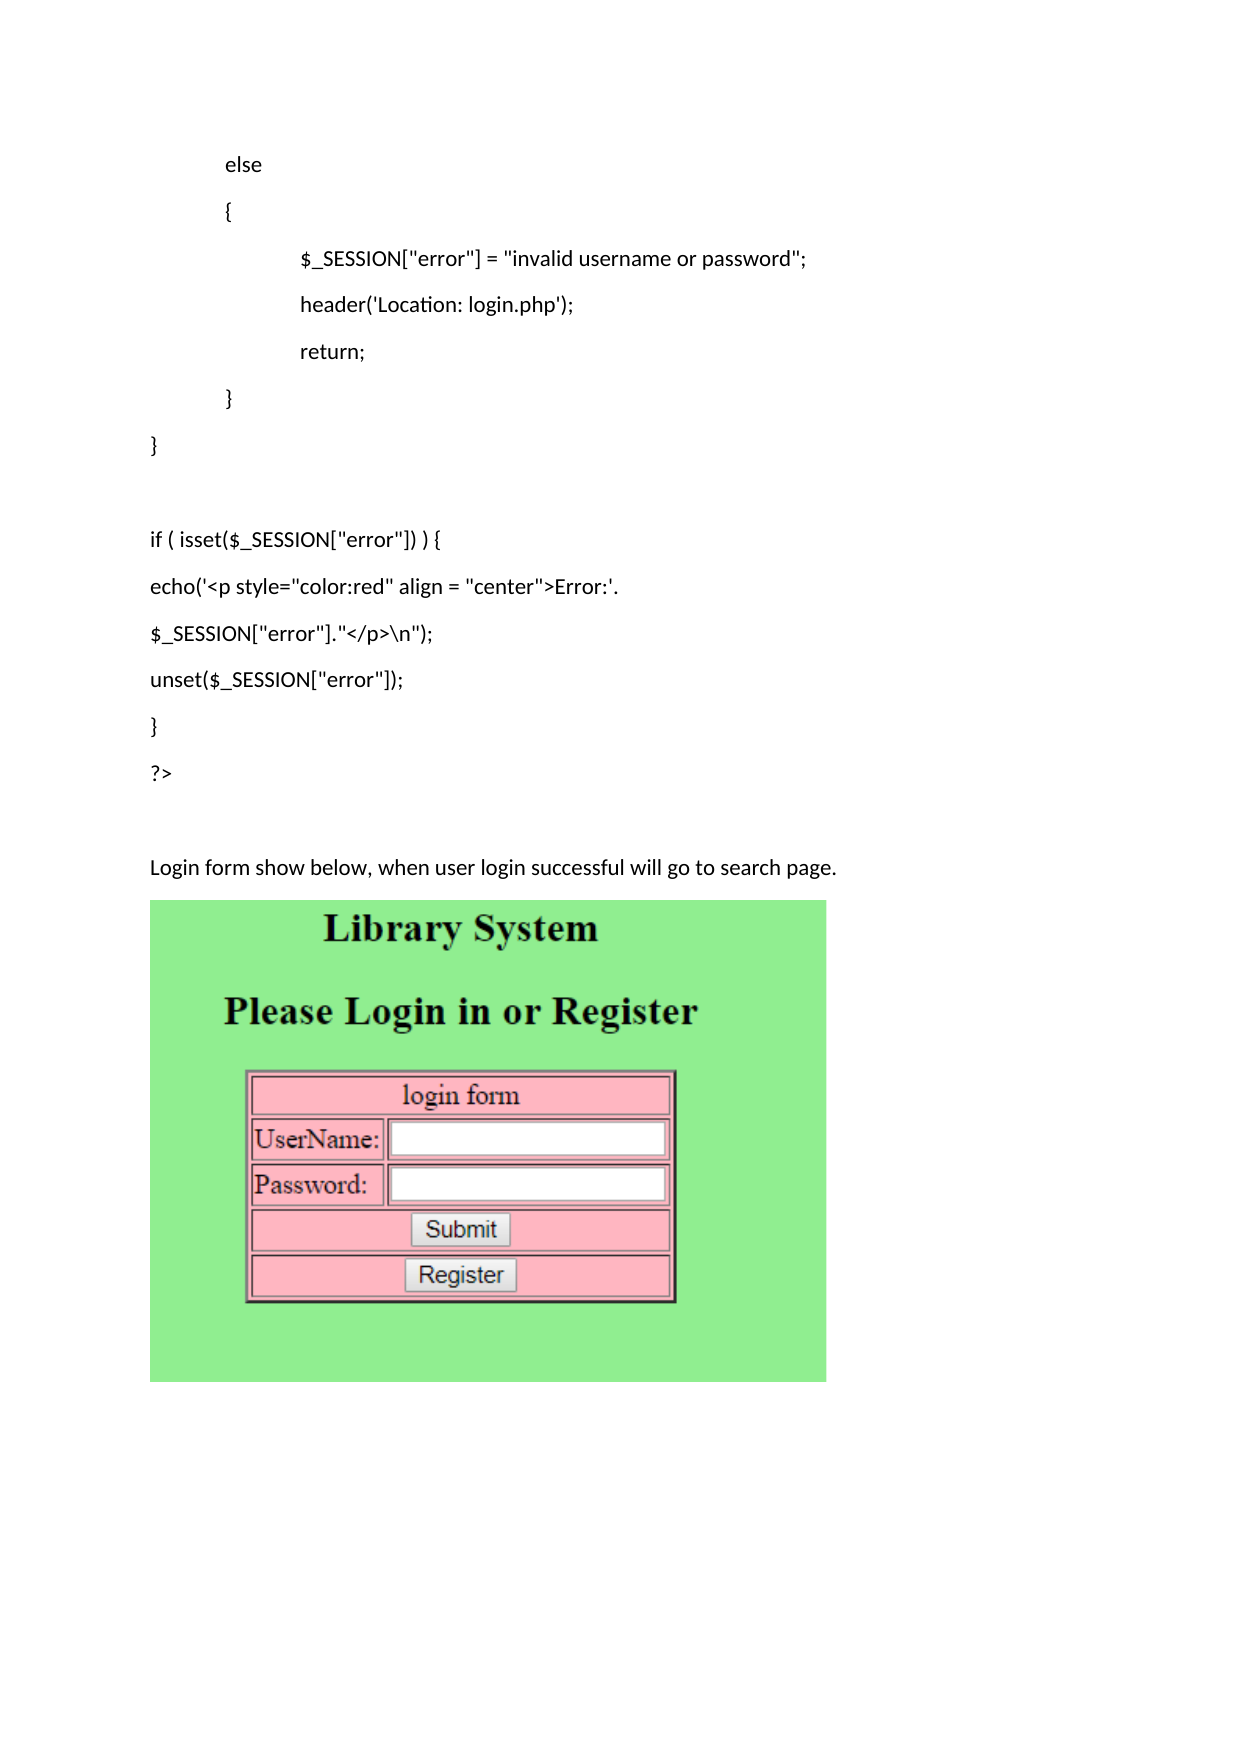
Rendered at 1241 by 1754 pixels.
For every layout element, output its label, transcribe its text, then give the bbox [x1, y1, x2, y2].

text else [150, 150, 1090, 178]
text header('Location: login.php'); [150, 291, 1090, 319]
text return; [150, 337, 1090, 366]
picture [150, 900, 827, 1382]
text $_SESSION["error"]."</p>\n"); [150, 619, 1090, 647]
text } [150, 431, 1090, 459]
text } [150, 712, 1090, 741]
text Login form show below, when user login successful will go to search page. [150, 853, 1090, 881]
text ?> [150, 759, 1090, 787]
text if ( isset($_SESSION["error"]) ) { [150, 525, 1090, 553]
text } [150, 384, 1090, 412]
text echo('<p style="color:red" align = "center">Error:'. [150, 572, 1090, 600]
text { [150, 197, 1090, 225]
text $_SESSION["error"] = "invalid username or password"; [150, 244, 1090, 272]
text unset($_SESSION["error"]); [150, 666, 1090, 694]
